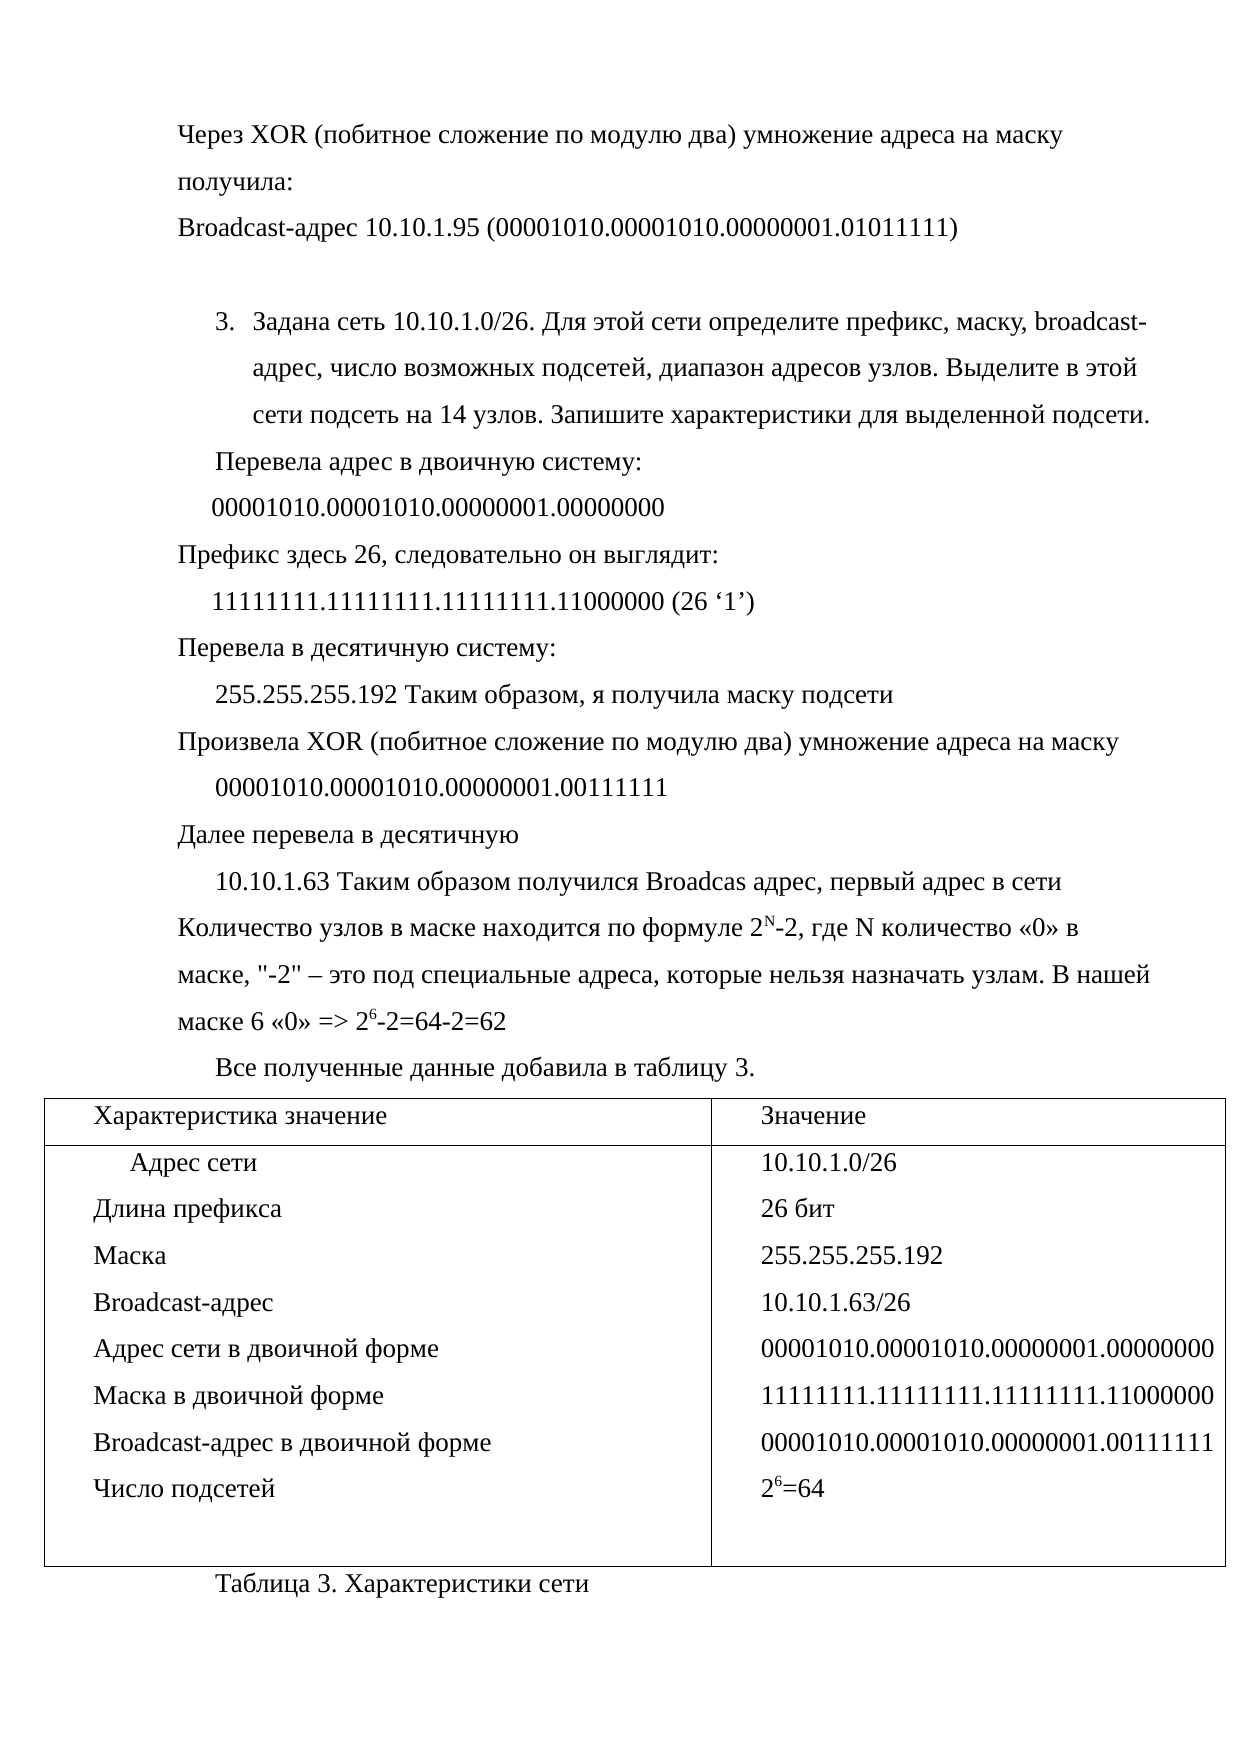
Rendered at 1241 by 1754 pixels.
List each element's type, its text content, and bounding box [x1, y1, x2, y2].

table_header Значение [712, 1099, 1225, 1144]
text Таблица 3. Характеристики сети [215, 1567, 1152, 1598]
text 00001010.00001010.00000001.00111111 [215, 771, 1152, 803]
text Префикс здесь 26, следовательно он выглядит: [177, 538, 1152, 569]
table_cell Адрес сети Длина префикса Маска Broadcast-адрес Адрес сети в двоичной форме Маска в двоичной форме Broadcast-адрес в двоичной форме Число подсетей [45, 1146, 711, 1566]
text Перевела в десятичную систему: [177, 631, 1152, 663]
text Произвела XOR (побитное сложение по модулю два) умножение адреса на маску [177, 725, 1152, 756]
text Далее перевела в десятичную [177, 818, 1152, 849]
text Количество узлов в маске находится по формуле 2N-2, где N количество «0» в маске, "-2" – это под специальные адреса, которые нельзя назначать узлам. В нашей маске 6 «0» => 26-2=64-2=62 [177, 911, 1152, 1036]
text Все полученные данные добавила в таблицу 3. [215, 1051, 1152, 1083]
table_header Характеристика значение [45, 1099, 711, 1144]
text Broadcast-адрес 10.10.1.95 (00001010.00001010.00000001.01011111) [177, 211, 1152, 243]
text Перевела адрес в двоичную систему: [215, 445, 1152, 476]
text 255.255.255.192 Таким образом, я получила маску подсети [215, 678, 1152, 709]
text 10.10.1.63 Таким образом получился Broadcas адрес, первый адрес в сети [215, 865, 1152, 896]
text Через XOR (побитное сложение по модулю два) умножение адреса на маску получила: [177, 118, 1152, 196]
text 11111111.11111111.11111111.11000000 (26 ‘1’) [177, 585, 1152, 616]
table_cell 10.10.1.0/26 26 бит 255.255.255.192 10.10.1.63/26 00001010.00001010.00000001.00000000 11111111.11111111.11111111.11000000 00001010.00001010.00000001.00111111 26=64 [712, 1146, 1225, 1566]
text 00001010.00001010.00000001.00000000 [177, 491, 1152, 523]
list Задана сеть 10.10.1.0/26. Для этой сети определите префикс, маску, broadcast- адрес, число возможных подсетей, диапазон адресов узлов. Выделите в этой сети подсеть на 14 узлов. Запишите характеристики для выделенной подсети. [215, 305, 1152, 429]
